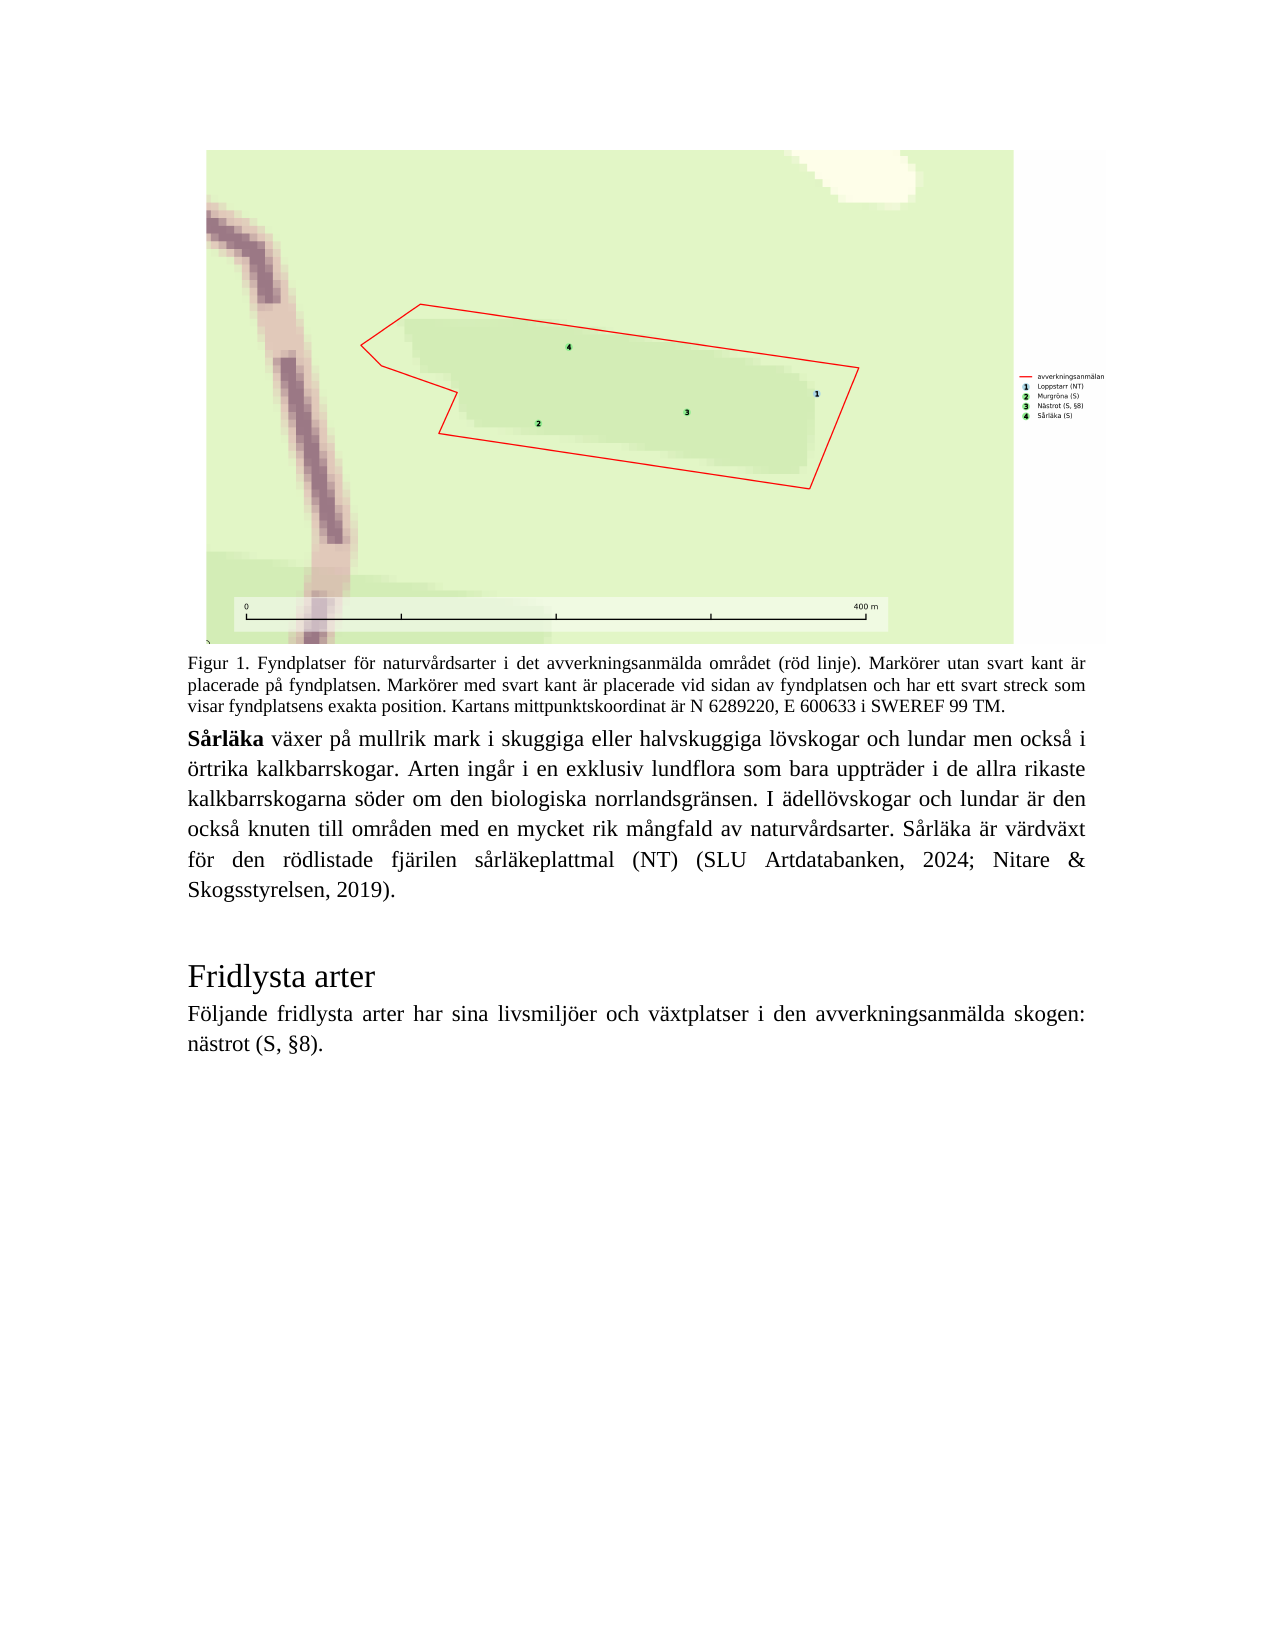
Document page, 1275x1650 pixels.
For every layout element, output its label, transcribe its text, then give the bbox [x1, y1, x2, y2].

subtitle Fridlysta arter [187, 956, 1087, 994]
text Följande fridlysta arter har sina livsmiljöer och växtplatser i den avverkningsanmälda skogen: nästrot (S, §8). [187, 1000, 1087, 1057]
text Sårläka växer på mullrik mark i skuggiga eller halvskuggiga lövskogar och lundar men också i örtrika kalkbarrskogar. Arten ingår i en exklusiv lundflora som bara uppträder i de allra rikaste kalkbarrskogarna söder om den biologiska norrlandsgränsen. I ädellövskogar och lundar är den också knuten till områden med en mycket rik mångfald av naturvårdsarter. Sårläka är värdväxt för den rödlistade fjärilen sårläkeplattmal (NT) (SLU Artdatabanken, 2024; Nitare & Skogsstyrelsen, 2019). [187, 725, 1087, 902]
text Figur 1. Fyndplatser för naturvårdsarter i det avverkningsanmälda området (röd linje). Markörer utan svart kant är placerade på fyndplatsen. Markörer med svart kant är placerade vid sidan av fyndplatsen och har ett svart streck som visar fyndplatsens exakta position. Kartans mittpunktskoordinat är N 6289220, E 600633 i SWEREF 99 TM. [187, 652, 1087, 717]
picture [206, 150, 1107, 644]
